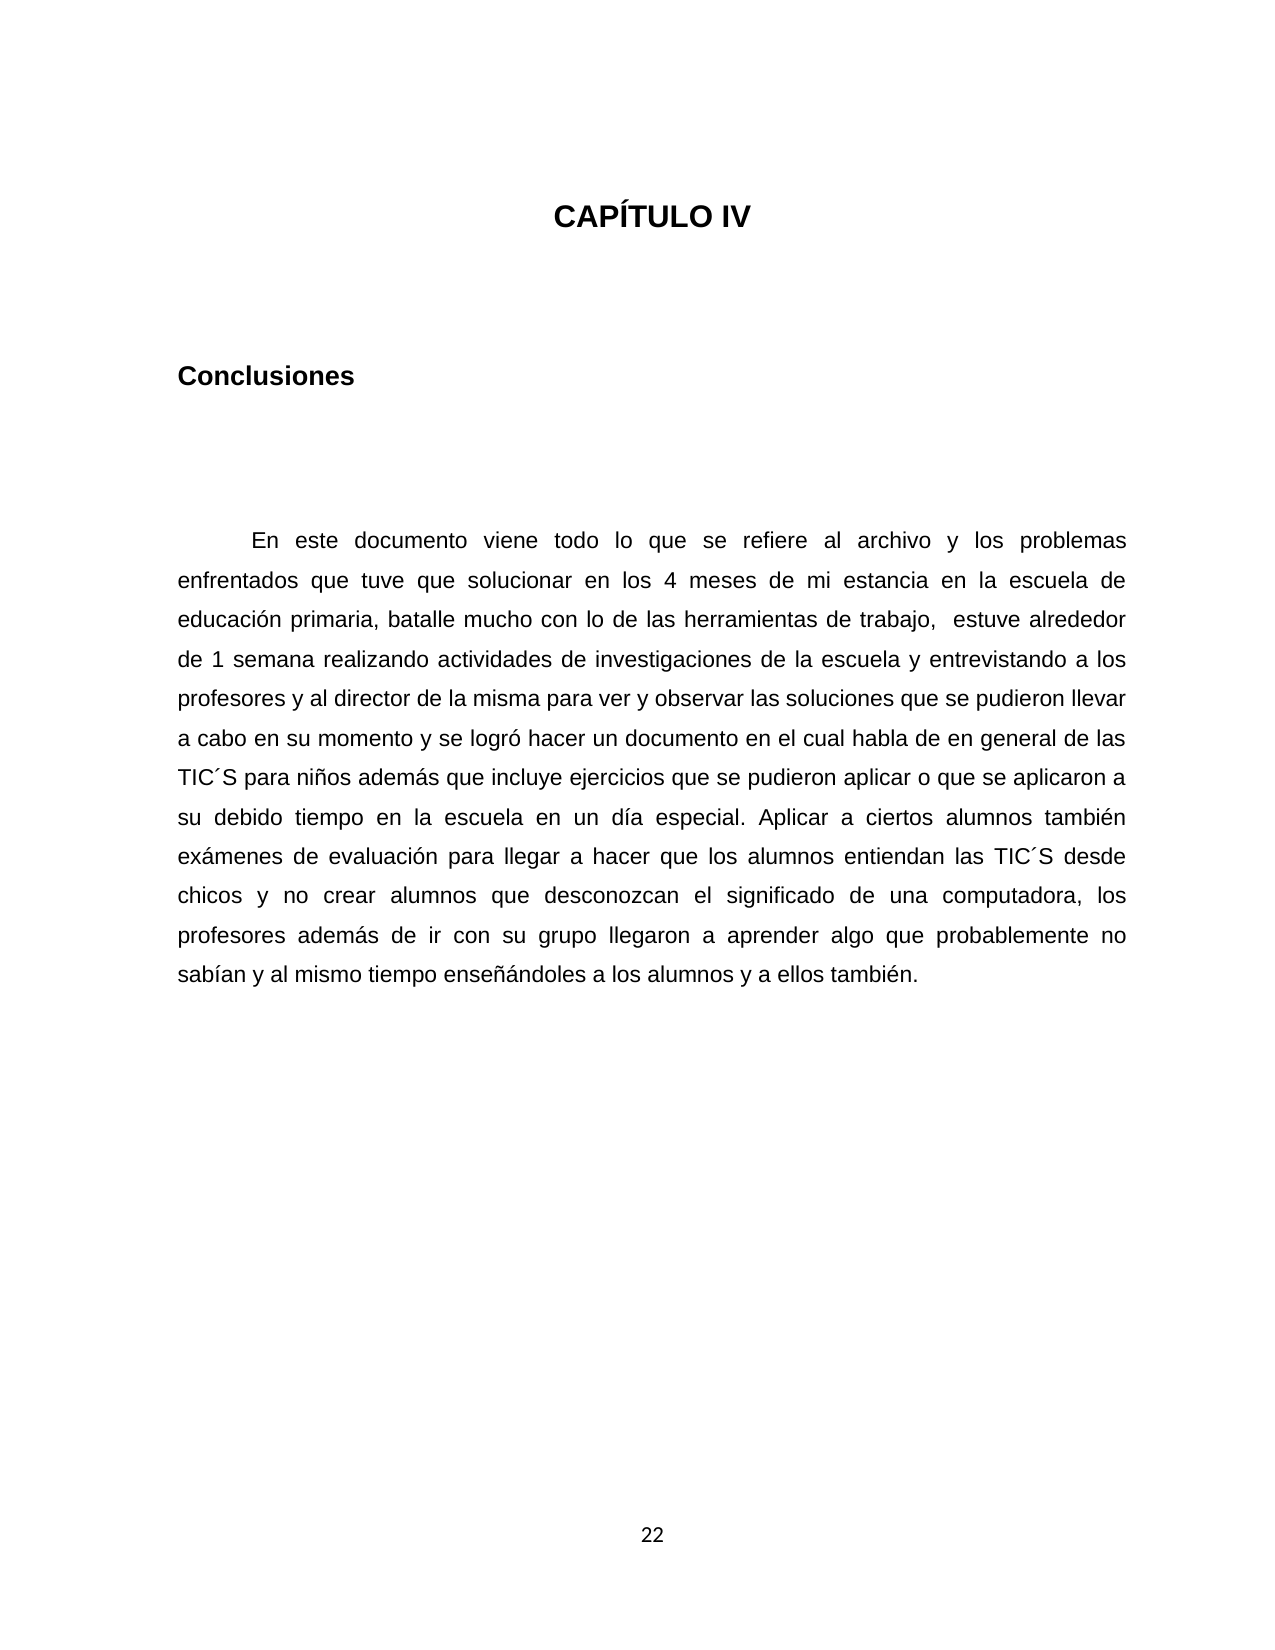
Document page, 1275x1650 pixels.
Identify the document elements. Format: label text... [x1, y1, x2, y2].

subtitle CAPÍTULO IV [177, 198, 1127, 234]
subtitle Conclusiones [177, 359, 1127, 391]
text En este documento viene todo lo que se refiere al archivo y los problemas enfrentados que tuve que solucionar en los 4 meses de mi estancia en la escuela de educación primaria, batalle mucho con lo de las herramientas de trabajo, estuve alrededor de 1 semana realizando actividades de investigaciones de la escuela y entrevistando a los profesores y al director de la misma para ver y observar las soluciones que se pudieron llevar a cabo en su momento y se logró hacer un documento en el cual habla de en general de las TIC´S para niños además que incluye ejercicios que se pudieron aplicar o que se aplicaron a su debido tiempo en la escuela en un día especial. Aplicar a ciertos alumnos también exámenes de evaluación para llegar a hacer que los alumnos entiendan las TIC´S desde chicos y no crear alumnos que desconozcan el significado de una computadora, los profesores además de ir con su grupo llegaron a aprender algo que probablemente no sabían y al mismo tiempo enseñándoles a los alumnos y a ellos también. [177, 527, 1127, 988]
